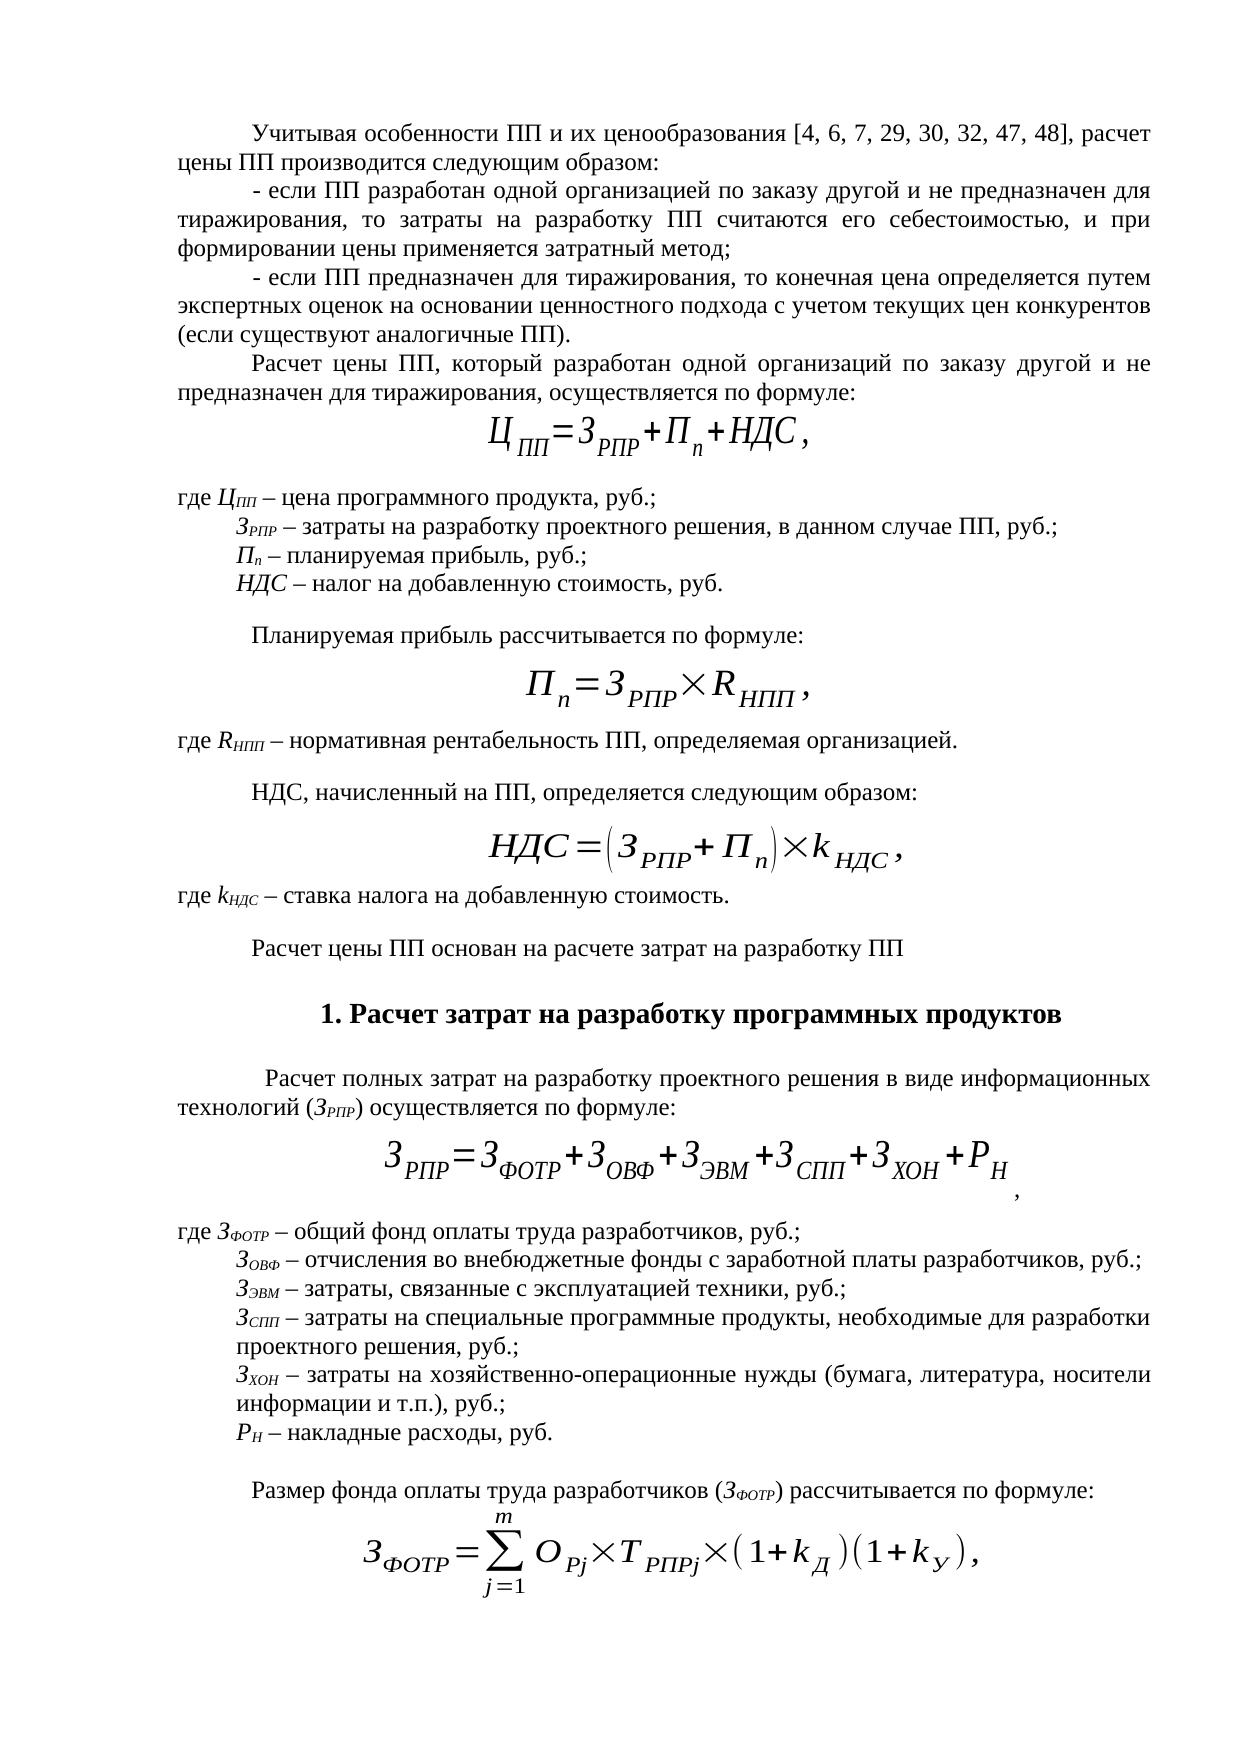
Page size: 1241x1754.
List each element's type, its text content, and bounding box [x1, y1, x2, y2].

text ЗЭВМ – затраты, связанные с эксплуатацией техники, руб.; [236, 1273, 1152, 1302]
text ЗОВФ – отчисления во внебюджетные фонды с заработной платы разработчиков, руб.; [236, 1244, 1152, 1273]
text ЗХОН – затраты на хозяйственно-операционные нужды (бумага, литература, носители информации и т.п.), руб.; [236, 1359, 1152, 1417]
text где ЦПП – цена программного продукта, руб.; [177, 482, 1152, 511]
text Расчет цены ПП, который разработан одной организаций по заказу другой и не предназначен для тиражирования, осуществляется по формуле: [177, 348, 1152, 406]
text Пп – планируемая прибыль, руб.; [236, 540, 1152, 568]
text Учитывая особенности ПП и их ценообразования [4, 6, 7, 29, 30, 32, 47, 48], расчет цены ПП производится следующим образом: [177, 118, 1152, 176]
text 1. Расчет затрат на разработку программных продуктов [121, 996, 1152, 1029]
text РН – накладные расходы, руб. [236, 1417, 1152, 1446]
text где ЗФОТР – общий фонд оплаты труда разработчиков, руб.; [177, 1216, 1152, 1244]
text НДС – налог на добавленную стоимость, руб. [236, 568, 1152, 597]
text , [177, 1133, 1152, 1203]
text - если ПП предназначен для тиражирования, то конечная цена определяется путем экспертных оценок на основании ценностного подхода с учетом текущих цен конкурентов (если существуют аналогичные ПП). [177, 262, 1152, 348]
text ЗСПП – затраты на специальные программные продукты, необходимые для разработки проектного решения, руб.; [236, 1302, 1152, 1359]
text где RНПП – нормативная рентабельность ПП, определяемая организацией. [177, 726, 1152, 754]
text ЗРПР – затраты на разработку проектного решения, в данном случае ПП, руб.; [236, 511, 1152, 540]
text Планируемая прибыль рассчитывается по формуле: [177, 620, 1152, 649]
text Расчет цены ПП основан на расчете затрат на разработку ПП [177, 933, 1152, 962]
text НДС, начисленный на ПП, определяется следующим образом: [177, 777, 1152, 806]
text Расчет полных затрат на разработку проектного решения в виде информационных технологий (ЗРПР) осуществляется по формуле: [177, 1063, 1152, 1120]
text Размер фонда оплаты труда разработчиков (ЗФОТР) рассчитывается по формуле: [177, 1475, 1152, 1504]
text где kНДС – ставка налога на добавленную стоимость. [177, 880, 1152, 908]
text - если ПП разработан одной организацией по заказу другой и не предназначен для тиражирования, то затраты на разработку ПП считаются его себестоимостью, и при формировании цены применяется затратный метод; [177, 176, 1152, 262]
